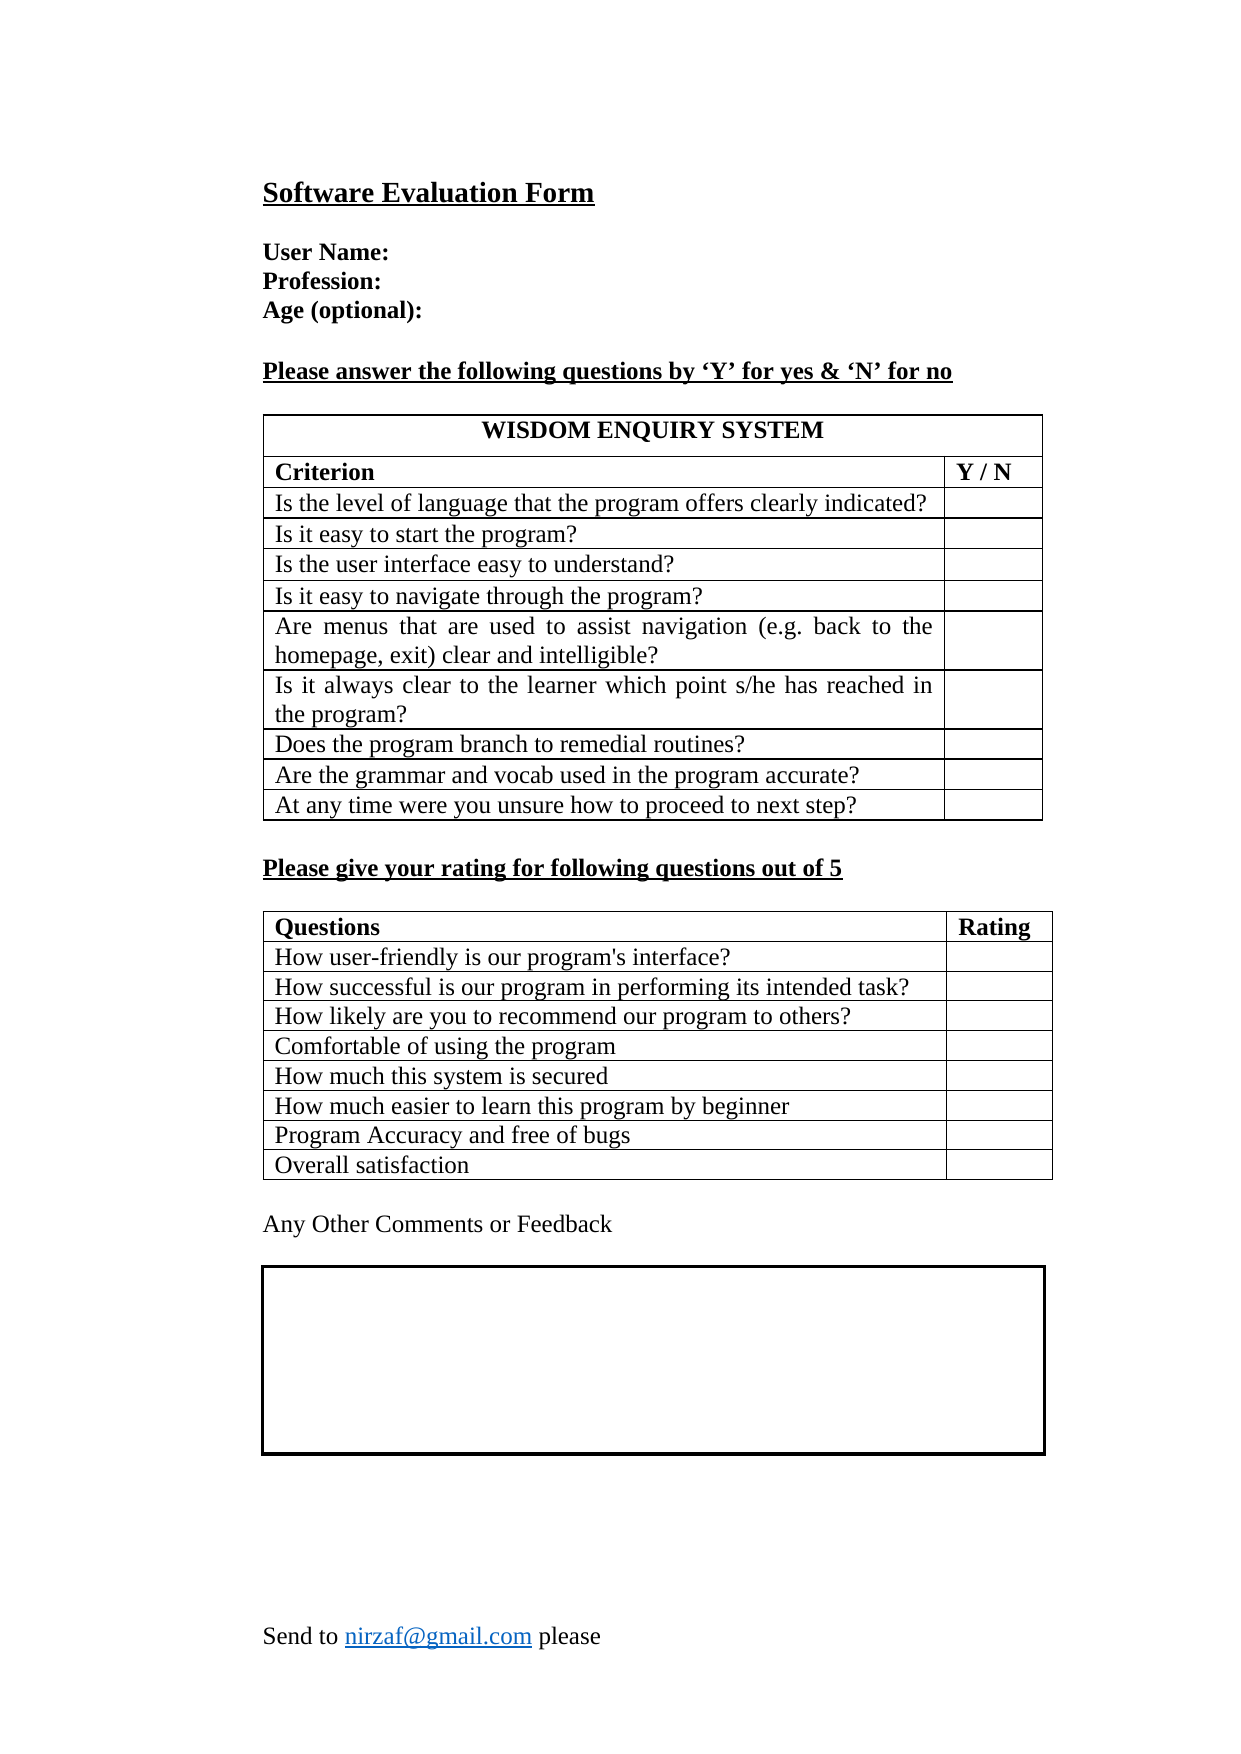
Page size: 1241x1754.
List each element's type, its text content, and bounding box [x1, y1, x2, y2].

table_cell Does the program branch to remedial routines? [264, 730, 944, 758]
table_cell How likely are you to recommend our program to others? [264, 1001, 946, 1030]
table_cell [947, 1150, 1052, 1179]
table_cell [945, 488, 1042, 517]
subtitle Software Evaluation Form [262, 175, 1053, 208]
table_header WISDOM ENQUIRY SYSTEM [264, 416, 1042, 456]
table_cell Is it easy to navigate through the program? [264, 581, 944, 610]
table_header Rating [947, 912, 1052, 941]
table_cell Is it easy to start the program? [264, 519, 944, 547]
table_cell [945, 671, 1042, 728]
table_cell Y / N [945, 457, 1042, 487]
table_cell At any time were you unsure how to proceed to next step? [264, 790, 944, 819]
table_cell Criterion [264, 457, 944, 487]
table_cell Overall satisfaction [264, 1150, 946, 1179]
table_cell Are menus that are used to assist navigation (e.g. back to the homepage, exit) clear and intelligible? [264, 612, 944, 669]
subtitle Please give your rating for following questions out of 5 [262, 853, 1053, 882]
table_cell [945, 581, 1042, 610]
subtitle Please answer the following questions by ‘Y’ for yes & ‘N’ for no [262, 356, 1053, 385]
table_cell How successful is our program in performing its intended task? [264, 972, 946, 1000]
table_cell [947, 1031, 1052, 1060]
table_cell [947, 1121, 1052, 1149]
table_cell Comfortable of using the program [264, 1031, 946, 1060]
table_cell [947, 972, 1052, 1000]
table_cell Is the level of language that the program offers clearly indicated? [264, 488, 944, 517]
table_cell [947, 1061, 1052, 1090]
table_cell [945, 612, 1042, 669]
table_cell Are the grammar and vocab used in the program accurate? [264, 760, 944, 789]
text Age (optional): [262, 295, 1053, 323]
table_cell Is it always clear to the learner which point s/he has reached in the program? [264, 671, 944, 728]
table_cell [945, 790, 1042, 819]
table_cell [945, 730, 1042, 758]
table_cell [945, 549, 1042, 579]
table_cell [947, 1091, 1052, 1119]
table_header Questions [264, 912, 946, 941]
table_cell Program Accuracy and free of bugs [264, 1121, 946, 1149]
table_cell [947, 1001, 1052, 1030]
table_cell Is the user interface easy to understand? [264, 549, 944, 579]
text Any Other Comments or Feedback [262, 1209, 1053, 1238]
table_cell How user-friendly is our program's interface? [264, 942, 946, 971]
table_cell [945, 760, 1042, 789]
table_cell [945, 519, 1042, 547]
table_cell [947, 942, 1052, 971]
table_cell How much easier to learn this program by beginner [264, 1091, 946, 1119]
table_cell How much this system is secured [264, 1061, 946, 1090]
text User Name: [262, 237, 1053, 266]
text Profession: [262, 266, 1053, 295]
